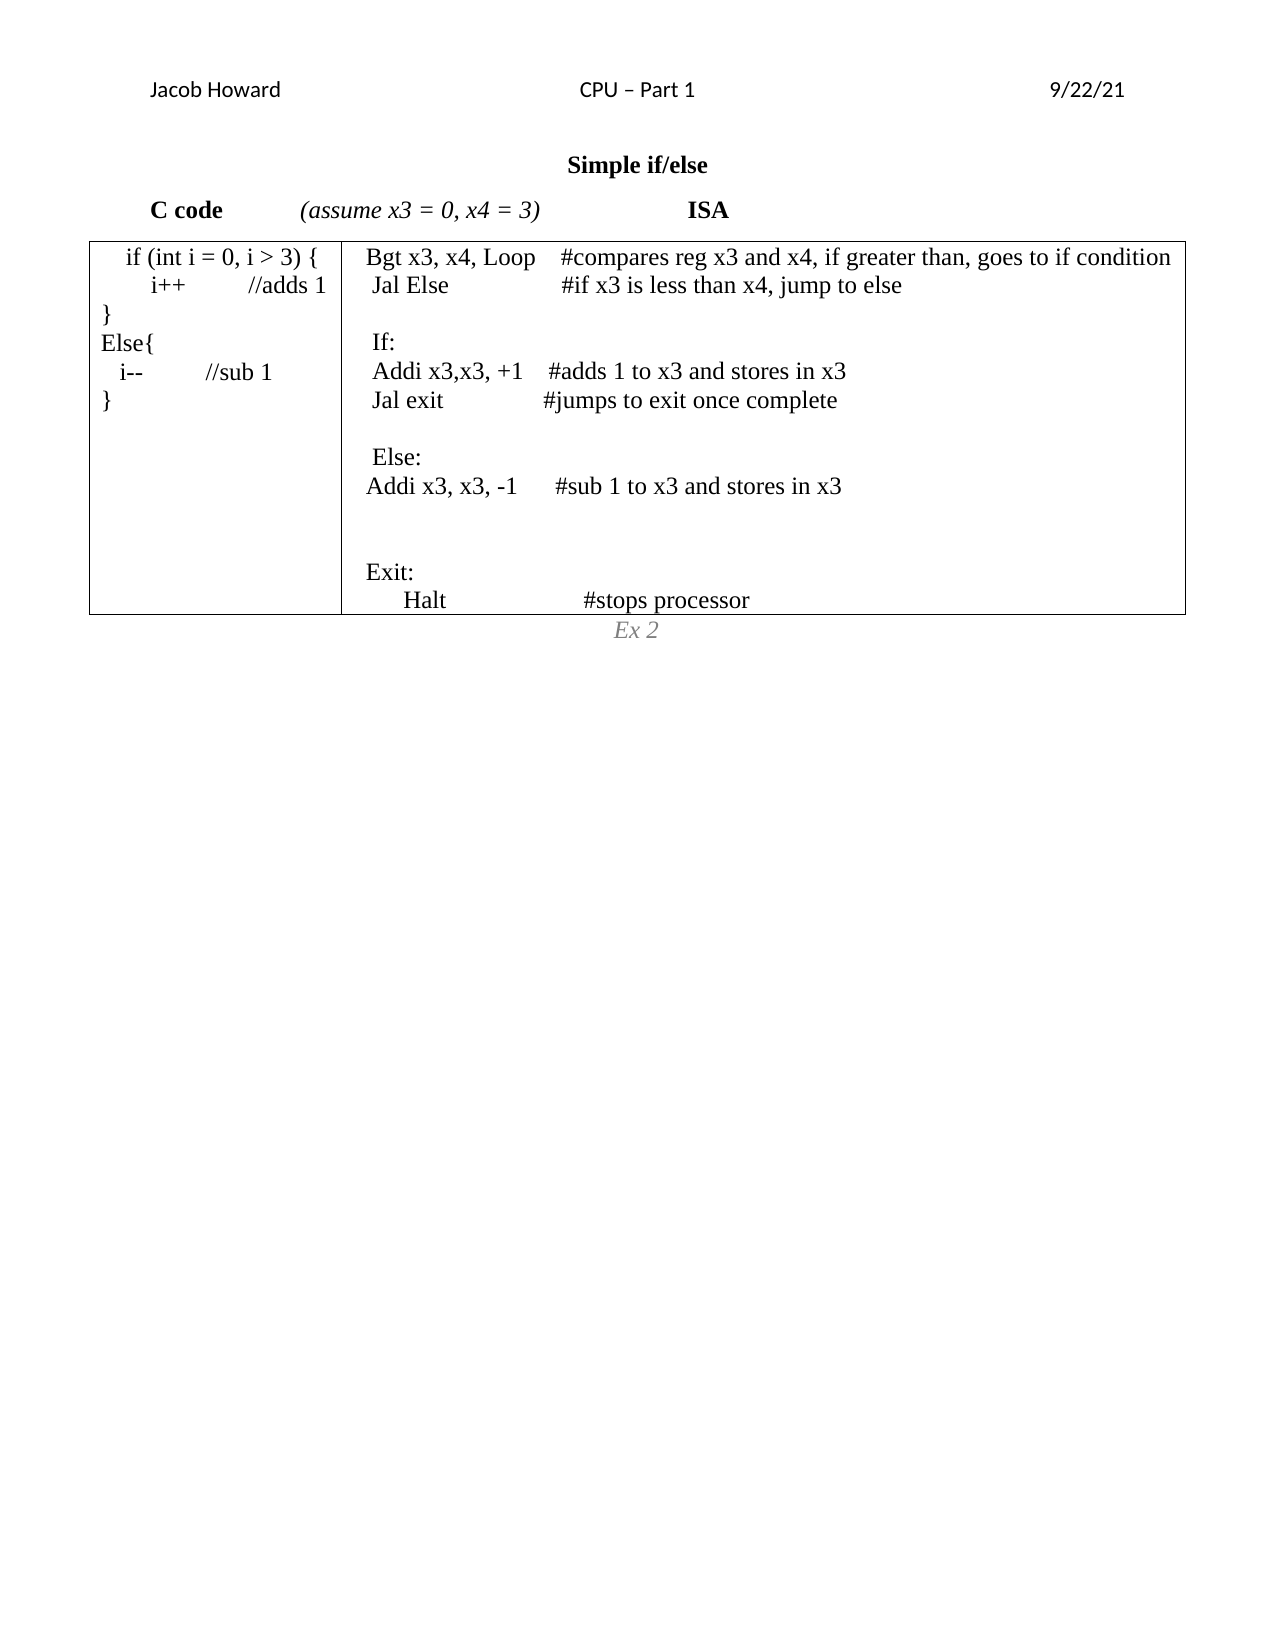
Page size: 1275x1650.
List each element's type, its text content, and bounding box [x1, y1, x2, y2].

text C code (assume x3 = 0, x4 = 3) ISA [150, 195, 1125, 224]
text Ex 2 [150, 615, 1125, 644]
table_header Bgt x3, x4, Loop #compares reg x3 and x4, if greater than, goes to if condition Jal Else #if x3 is less than x4, jump to else If: Addi x3,x3, +1 #adds 1 to x3 and stores in x3 Jal exit #jumps to exit once complete Else: Addi x3, x3, -1 #sub 1 to x3 and stores in x3 Exit: Halt #stops processor [342, 242, 1185, 614]
text Simple if/else [150, 150, 1125, 179]
table_header if (int i = 0, i > 3) { i++ //adds 1 } Else{ i-- //sub 1 } [90, 242, 341, 614]
